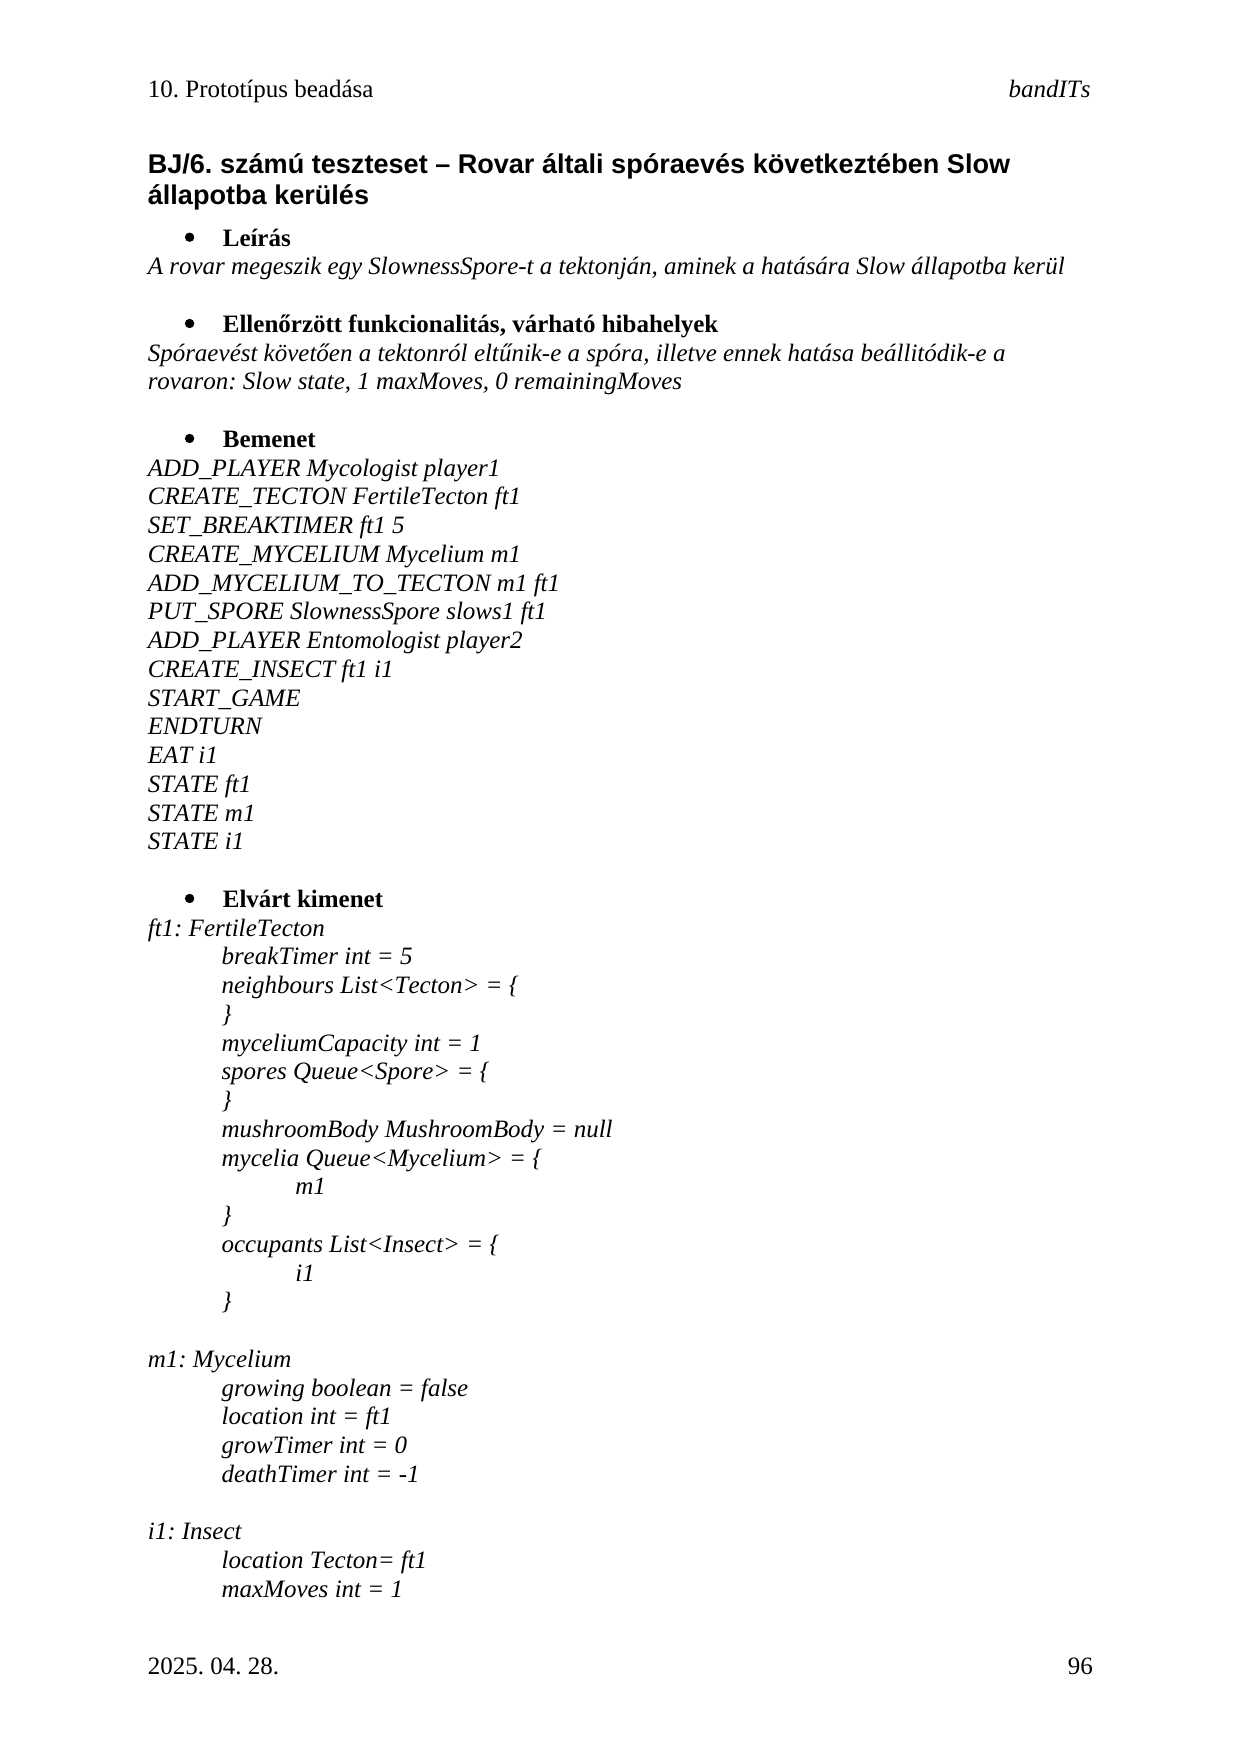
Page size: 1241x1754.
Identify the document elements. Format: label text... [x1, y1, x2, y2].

text i1 [221, 1258, 1093, 1286]
text breakTimer int = 5 [148, 941, 1093, 970]
text ft1: FertileTecton [148, 913, 1093, 941]
text maxMoves int = 1 [148, 1574, 1093, 1603]
list Elvárt kimenet [185, 884, 1093, 913]
text myceliumCapacity int = 1 [148, 1028, 1093, 1056]
list Leírás [185, 223, 1093, 251]
text A rovar megeszik egy SlownessSpore-t a tektonján, aminek a hatására Slow állapotba kerül [148, 251, 1093, 280]
text occupants List<Insect> = { [148, 1229, 1093, 1258]
text neighbours List<Tecton> = { [148, 970, 1093, 999]
text mushroomBody MushroomBody = null [148, 1114, 1093, 1143]
text } [148, 999, 1093, 1028]
text m1: Mycelium [148, 1344, 1093, 1373]
text ADD_PLAYER Mycologist player1 CREATE_TECTON FertileTecton ft1 SET_BREAKTIMER ft1 5 CREATE_MYCELIUM Mycelium m1 ADD_MYCELIUM_TO_TECTON m1 ft1 PUT_SPORE SlownessSpore slows1 ft1 ADD_PLAYER Entomologist player2 CREATE_INSECT ft1 i1 START_GAME ENDTURN EAT i1 STATE ft1 STATE m1 STATE i1 [148, 453, 1093, 855]
text location Tecton= ft1 [148, 1545, 1093, 1574]
text } [148, 1286, 1093, 1315]
text } [148, 1085, 1093, 1114]
text m1 [221, 1171, 1093, 1200]
text spores Queue<Spore> = { [148, 1056, 1093, 1085]
text mycelia Queue<Mycelium> = { [148, 1143, 1093, 1171]
text BJ/6. számú teszteset – Rovar általi spóraevés következtében Slow állapotba kerülés [148, 148, 1093, 210]
text location int = ft1 [148, 1401, 1093, 1430]
text deathTimer int = -1 [148, 1459, 1093, 1488]
list Bemenet [185, 424, 1093, 453]
text growing boolean = false [148, 1373, 1093, 1401]
text growTimer int = 0 [148, 1430, 1093, 1459]
text Spóraevést követően a tektonról eltűnik-e a spóra, illetve ennek hatása beállitódik-e a rovaron: Slow state, 1 maxMoves, 0 remainingMoves [148, 338, 1093, 395]
text i1: Insect [148, 1516, 1093, 1545]
list Ellenőrzött funkcionalitás, várható hibahelyek [185, 309, 1093, 338]
text } [221, 1200, 1093, 1229]
